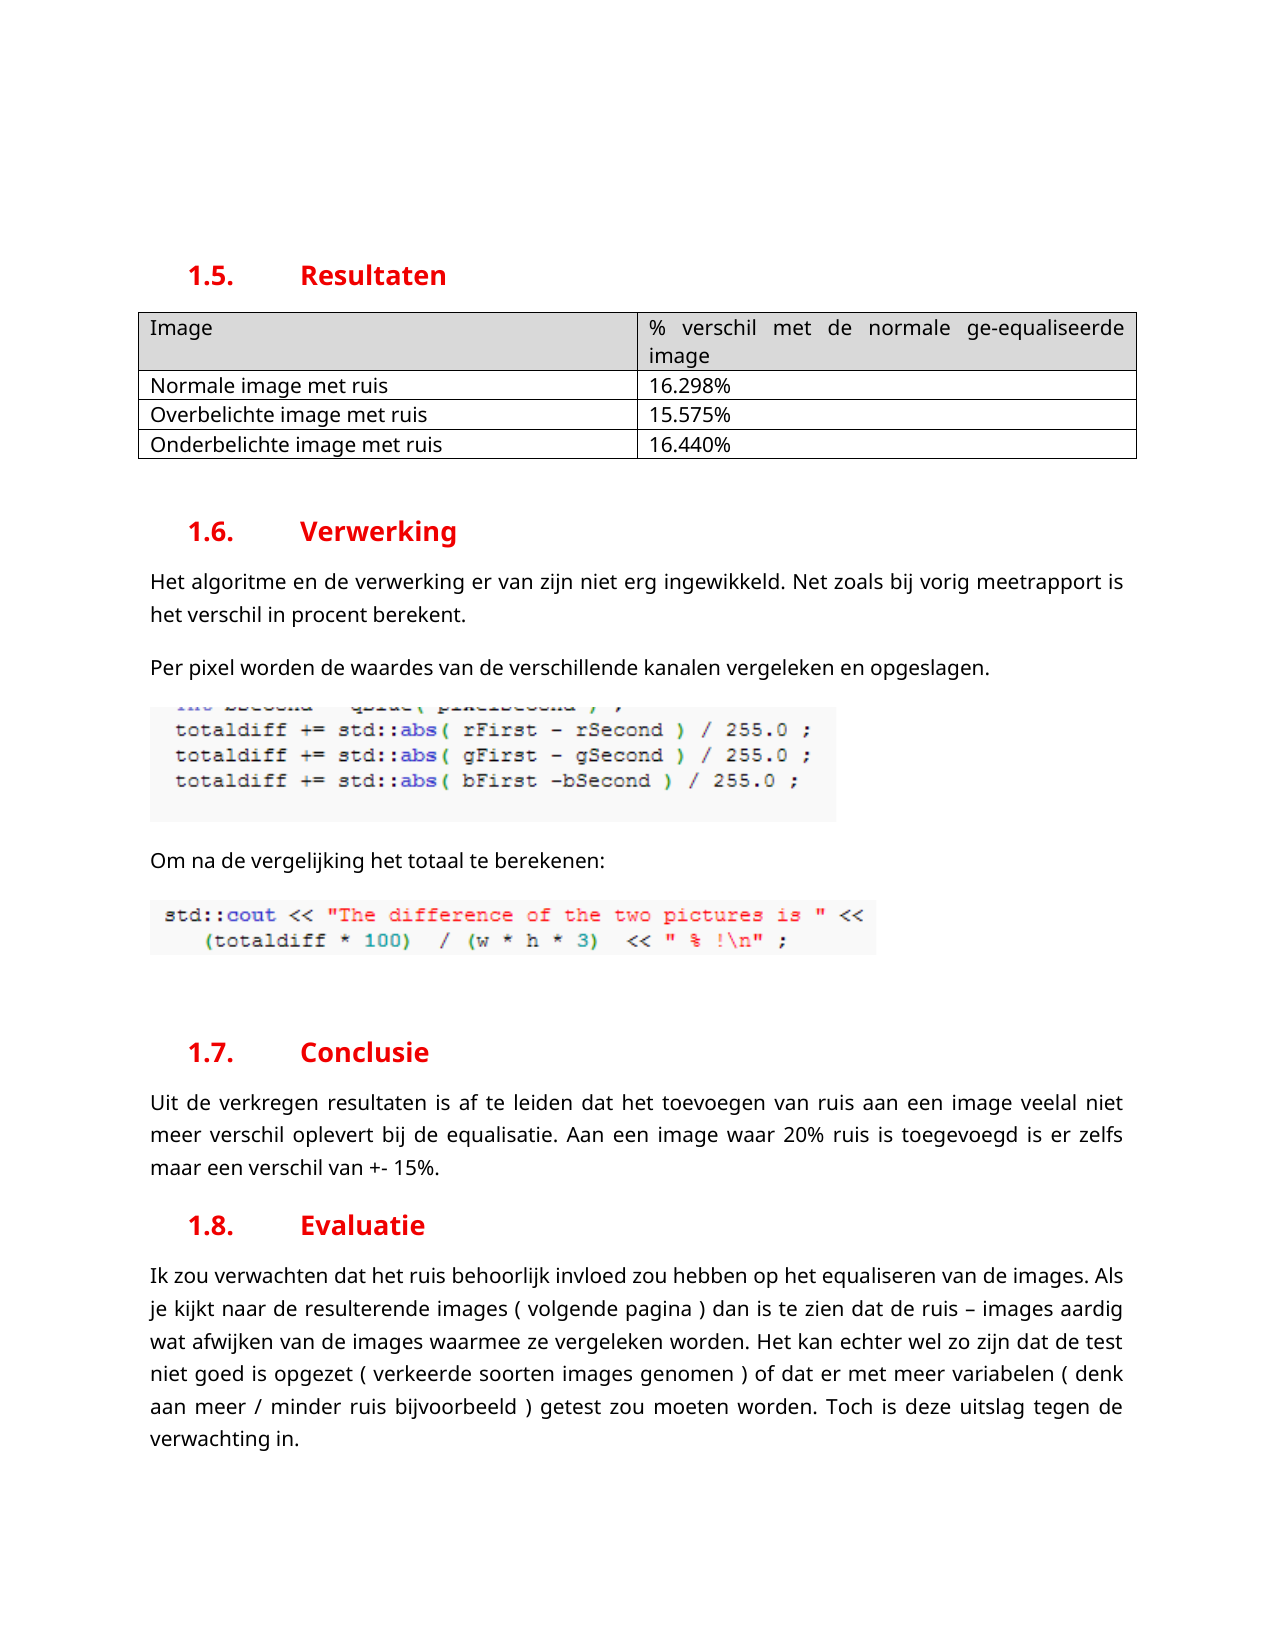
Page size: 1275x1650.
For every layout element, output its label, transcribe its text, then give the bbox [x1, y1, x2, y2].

text Uit de verkregen resultaten is af te leiden dat het toevoegen van ruis aan een image veelal niet meer verschil oplevert bij de equalisatie. Aan een image waar 20% ruis is toegevoegd is er zelfs maar een verschil van +- 15%. [150, 1088, 1125, 1182]
subtitle Conclusie [187, 1033, 1125, 1070]
table_cell 15.575% [638, 400, 1136, 429]
table_cell Overbelichte image met ruis [139, 400, 637, 429]
table_header Image [139, 313, 637, 370]
picture [150, 707, 837, 822]
text Het algoritme en de verwerking er van zijn niet erg ingewikkeld. Net zoals bij vorig meetrapport is het verschil in procent berekent. [150, 567, 1125, 628]
picture [150, 900, 877, 955]
table_cell 16.298% [638, 371, 1136, 399]
subtitle Evaluatie [187, 1207, 1125, 1243]
text Om na de vergelijking het totaal te berekenen: [150, 847, 1125, 875]
table_cell Normale image met ruis [139, 371, 637, 399]
subtitle Verwerking [187, 513, 1125, 549]
table_cell Onderbelichte image met ruis [139, 430, 637, 458]
text Ik zou verwachten dat het ruis behoorlijk invloed zou hebben op het equaliseren van de images. Als je kijkt naar de resulterende images ( volgende pagina ) dan is te zien dat de ruis – images aardig wat afwijken van de images waarmee ze vergeleken worden. Het kan echter wel zo zijn dat de test niet goed is opgezet ( verkeerde soorten images genomen ) of dat er met meer variabelen ( denk aan meer / minder ruis bijvoorbeeld ) getest zou moeten worden. Toch is deze uitslag tegen de verwachting in. [150, 1262, 1125, 1453]
subtitle Resultaten [187, 257, 1125, 294]
table_header % verschil met de normale ge-equaliseerde image [638, 313, 1136, 370]
text Per pixel worden de waardes van de verschillende kanalen vergeleken en opgeslagen. [150, 653, 1125, 682]
table_cell 16.440% [638, 430, 1136, 458]
